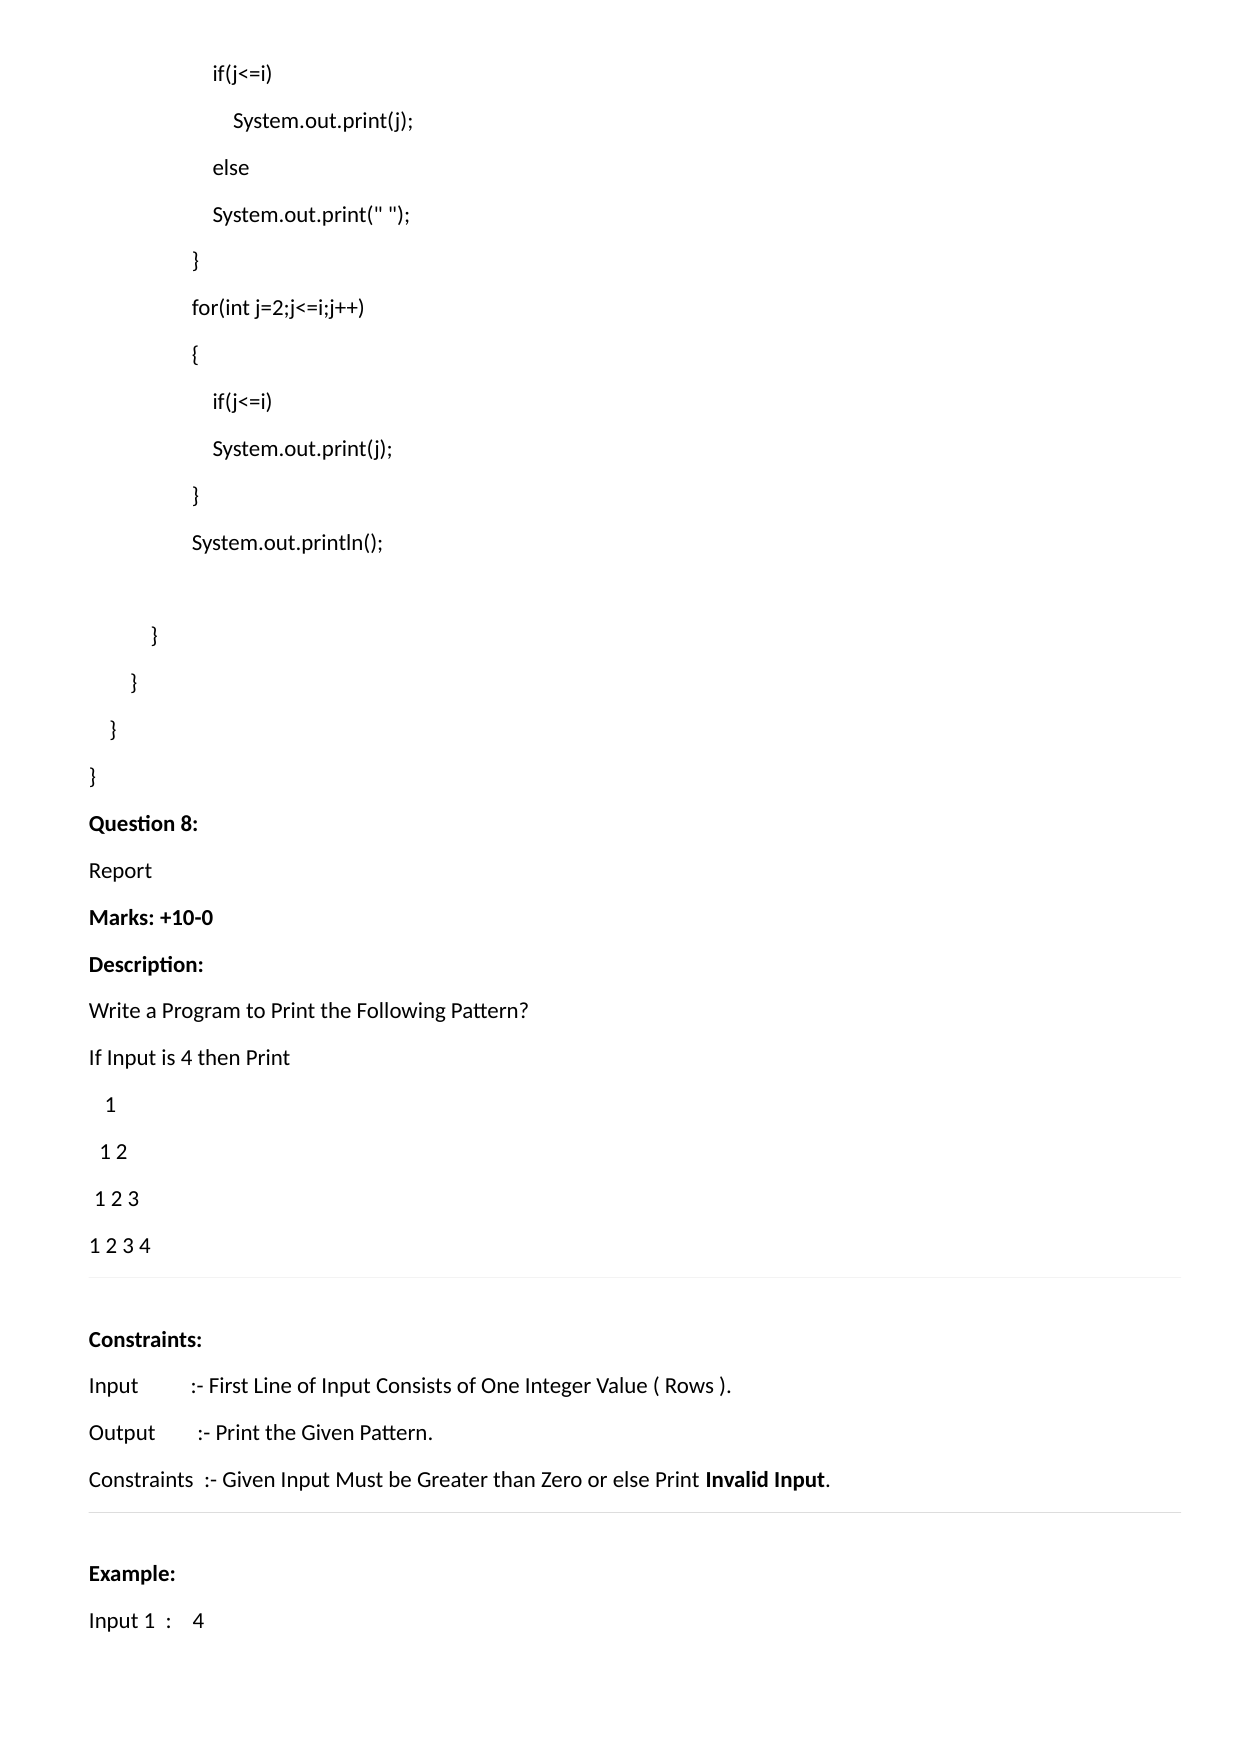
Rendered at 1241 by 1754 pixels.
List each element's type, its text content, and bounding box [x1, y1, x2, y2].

text Write a Program to Print the Following Pattern? [89, 997, 1181, 1024]
text Constraints: [89, 1325, 1181, 1353]
text { [89, 340, 1181, 368]
text if(j<=i) [89, 59, 1181, 87]
text System.out.print(" "); [89, 200, 1181, 228]
text Report [89, 856, 1181, 884]
text 1 2 3 4 [89, 1231, 1181, 1259]
text Constraints :- Given Input Must be Greater than Zero or else Print Invalid Input. [89, 1465, 1181, 1493]
text Output :- Print the Given Pattern. [89, 1418, 1181, 1446]
text 1 2 3 [89, 1184, 1181, 1212]
text } [89, 247, 1181, 274]
text Question 8: [89, 809, 1181, 837]
text 1 [89, 1090, 1181, 1118]
text else [89, 153, 1181, 181]
text } [89, 762, 1181, 790]
text System.out.print(j); [89, 434, 1181, 462]
text Description: [89, 950, 1181, 978]
text } [89, 668, 1181, 696]
text Marks: +10-0 [89, 903, 1181, 931]
text If Input is 4 then Print [89, 1043, 1181, 1071]
text if(j<=i) [89, 387, 1181, 415]
text for(int j=2;j<=i;j++) [89, 293, 1181, 321]
text Input 1 : 4 [89, 1606, 1181, 1634]
text 1 2 [89, 1137, 1181, 1165]
text } [89, 481, 1181, 509]
text } [89, 622, 1181, 649]
text Input :- First Line of Input Consists of One Integer Value ( Rows ). [89, 1372, 1181, 1399]
text Example: [89, 1559, 1181, 1587]
text System.out.println(); [89, 528, 1181, 556]
text System.out.print(j); [89, 106, 1181, 134]
text } [89, 715, 1181, 743]
